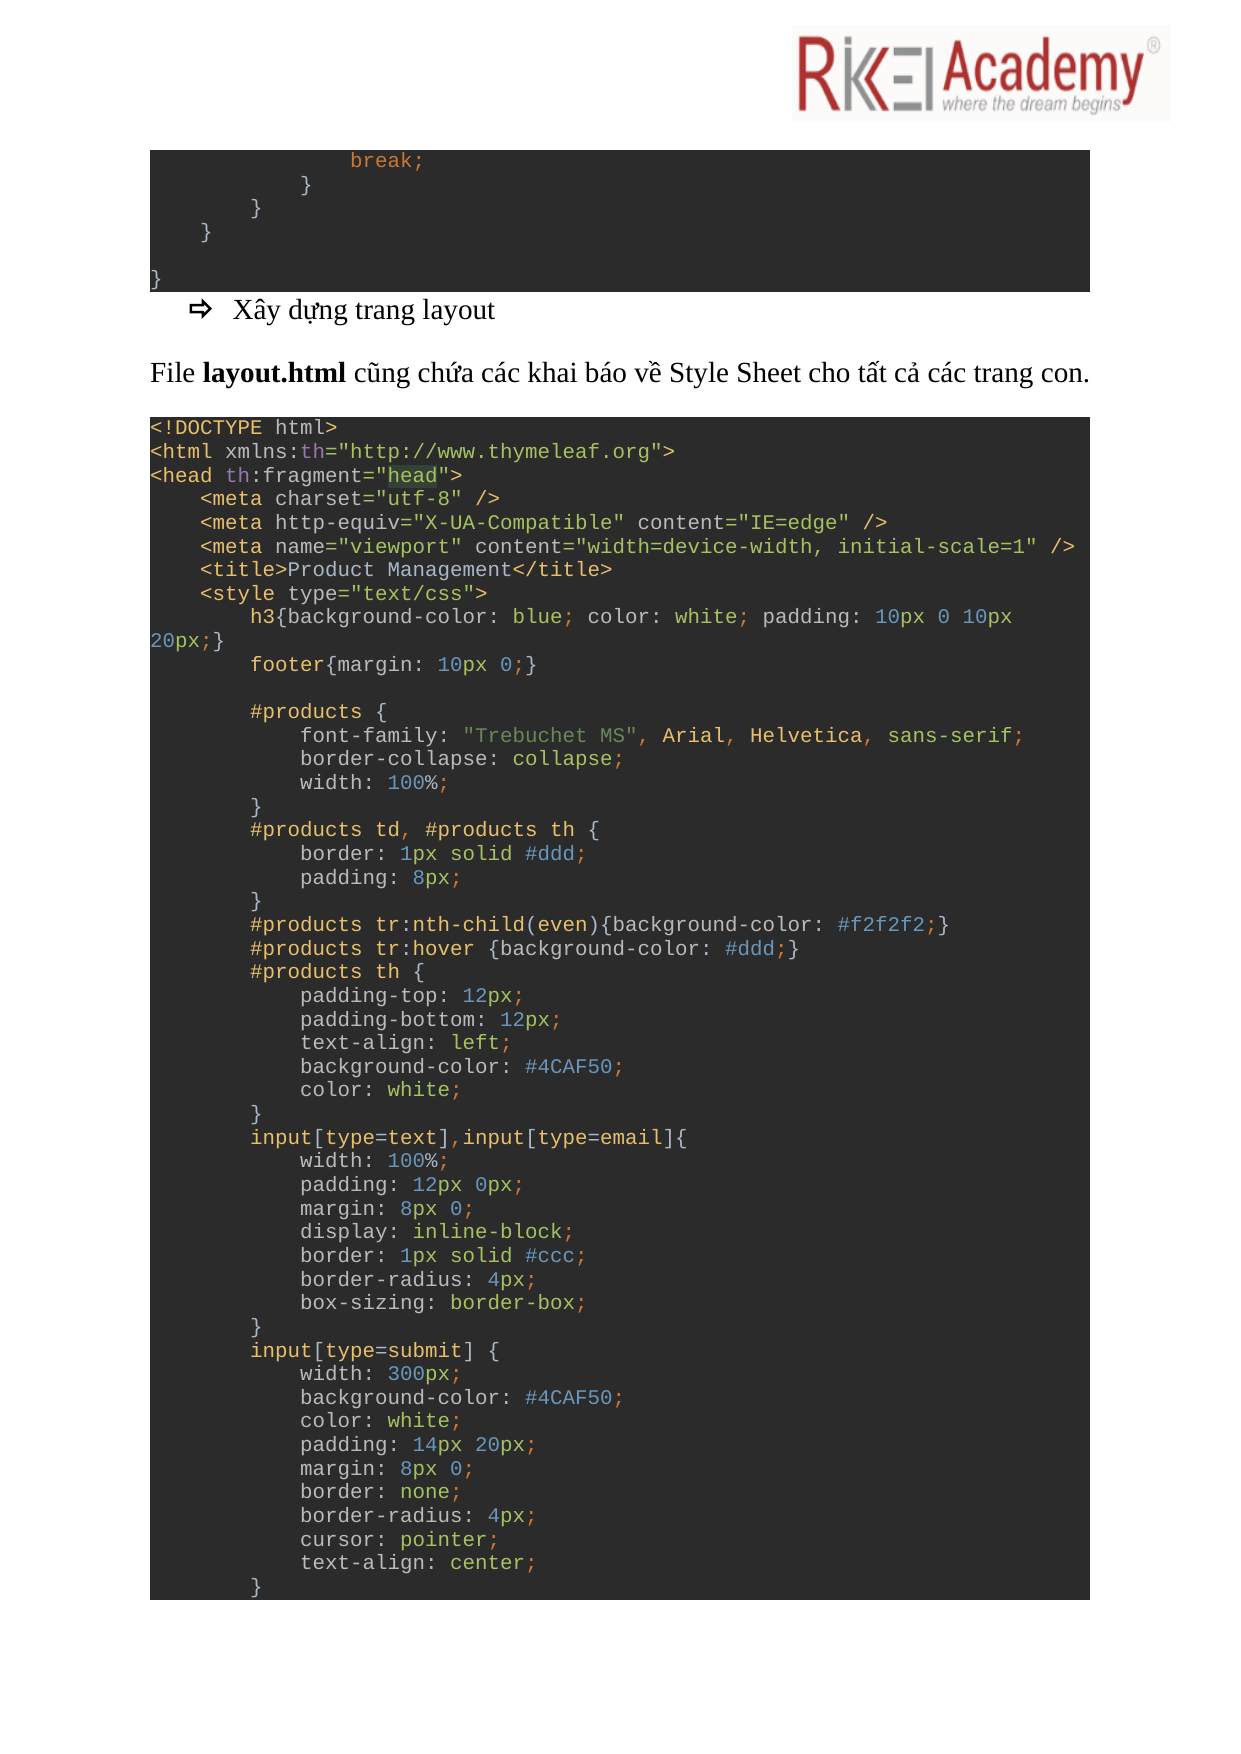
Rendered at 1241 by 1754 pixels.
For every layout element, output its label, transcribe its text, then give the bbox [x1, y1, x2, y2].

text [150, 417, 1090, 1600]
picture [791, 25, 1171, 122]
text File layout.html cũng chứa các khai báo về Style Sheet cho tất cả các trang con. [150, 355, 1090, 388]
list Xây dựng trang layout [187, 292, 1090, 326]
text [150, 150, 1090, 292]
